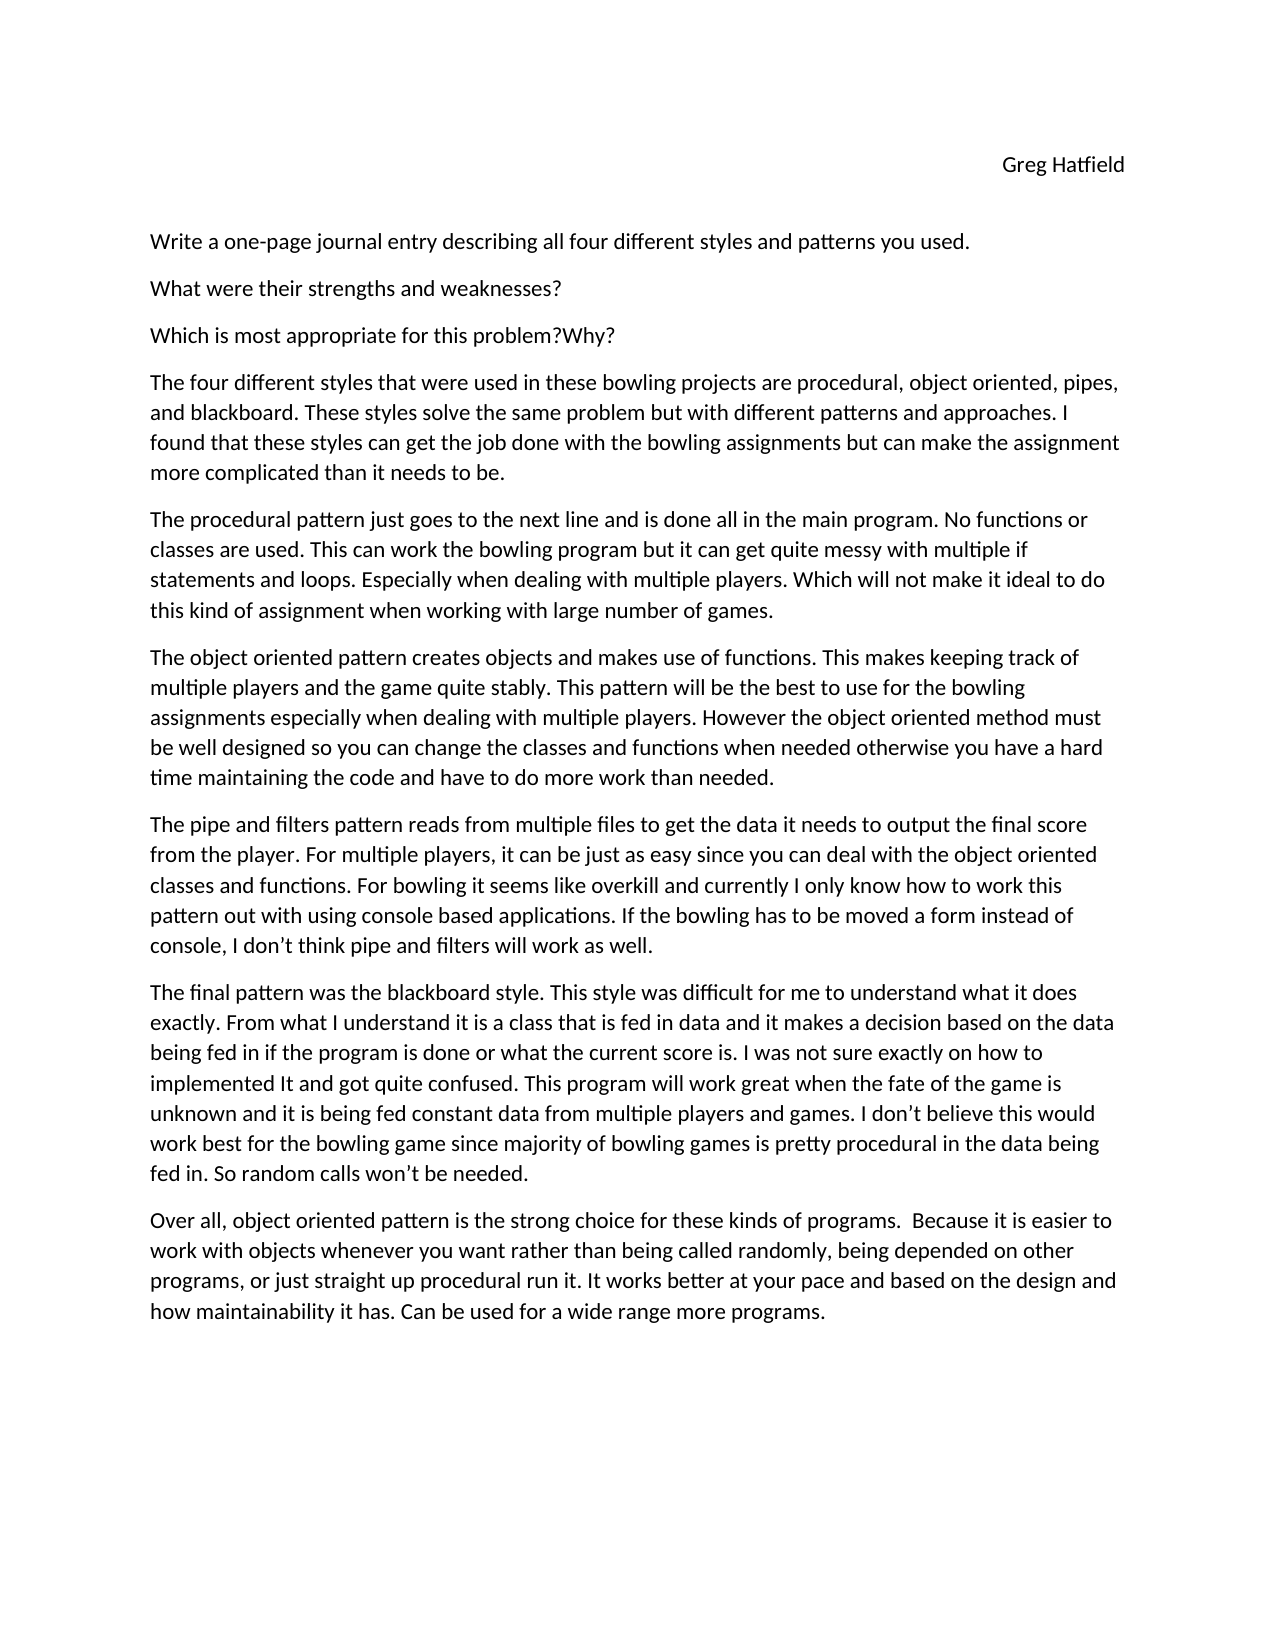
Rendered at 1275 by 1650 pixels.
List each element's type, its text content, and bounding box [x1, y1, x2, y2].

text The four different styles that were used in these bowling projects are procedural, object oriented, pipes, and blackboard. These styles solve the same problem but with different patterns and approaches. I found that these styles can get the job done with the bowling assignments but can make the assignment more complicated than it needs to be. [150, 368, 1125, 486]
text The pipe and filters pattern reads from multiple files to get the data it needs to output the final score from the player. For multiple players, it can be just as easy since you can deal with the object oriented classes and functions. For bowling it seems like overkill and currently I only know how to work this pattern out with using console based applications. If the bowling has to be moved a form instead of console, I don’t think pipe and filters will work as well. [150, 810, 1125, 959]
text Which is most appropriate for this problem?Why? [150, 321, 1125, 349]
text What were their strengths and weaknesses? [150, 274, 1125, 302]
text The final pattern was the blackboard style. This style was difficult for me to understand what it does exactly. From what I understand it is a class that is fed in data and it makes a decision based on the data being fed in if the program is done or what the current score is. I was not sure exactly on how to implemented It and got quite confused. This program will work great when the fate of the game is unknown and it is being fed constant data from multiple players and games. I don’t believe this would work best for the bowling game since majority of bowling games is pretty procedural in the data being fed in. So random calls won’t be needed. [150, 978, 1125, 1187]
text Write a one-page journal entry describing all four different styles and patterns you used. [150, 197, 1125, 255]
text Greg Hatfield [150, 150, 1125, 178]
text The procedural pattern just goes to the next line and is done all in the main program. No functions or classes are used. This can work the bowling program but it can get quite messy with multiple if statements and loops. Especially when dealing with multiple players. Which will not make it ideal to do this kind of assignment when working with large number of games. [150, 505, 1125, 624]
text The object oriented pattern creates objects and makes use of functions. This makes keeping track of multiple players and the game quite stably. This pattern will be the best to use for the bowling assignments especially when dealing with multiple players. However the object oriented method must be well designed so you can change the classes and functions when needed otherwise you have a hard time maintaining the code and have to do more work than needed. [150, 643, 1125, 792]
text Over all, object oriented pattern is the strong choice for these kinds of programs. Because it is easier to work with objects whenever you want rather than being called randomly, being depended on other programs, or just straight up procedural run it. It works better at your pace and based on the design and how maintainability it has. Can be used for a wide range more programs. [150, 1206, 1125, 1325]
